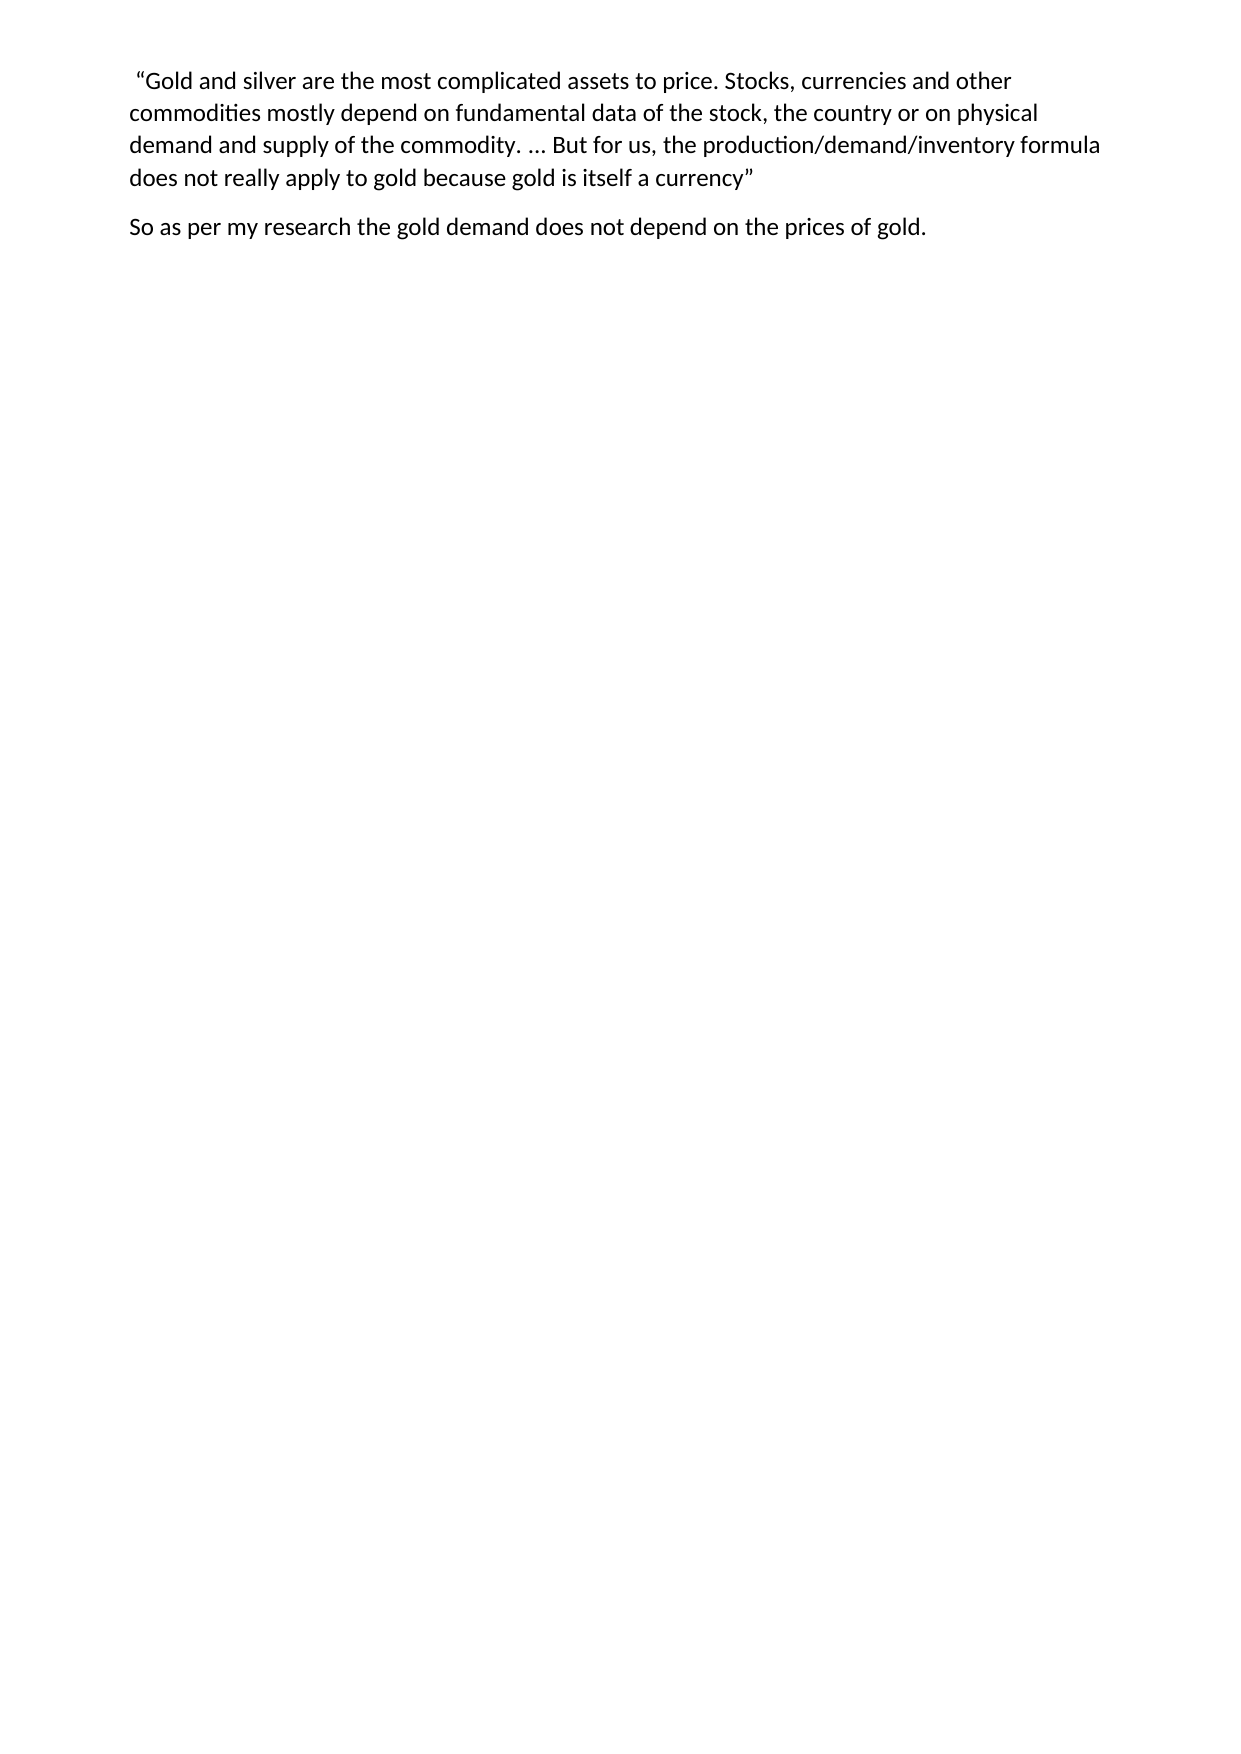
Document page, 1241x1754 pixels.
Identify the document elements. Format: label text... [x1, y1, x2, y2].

text So as per my research the gold demand does not depend on the prices of gold. [129, 211, 1111, 241]
text “Gold and silver are the most complicated assets to price. Stocks, currencies and other commodities mostly depend on fundamental data of the stock, the country or on physical demand and supply of the commodity. ... But for us, the production/demand/inventory formula does not really apply to gold because gold is itself a currency” [129, 65, 1111, 192]
